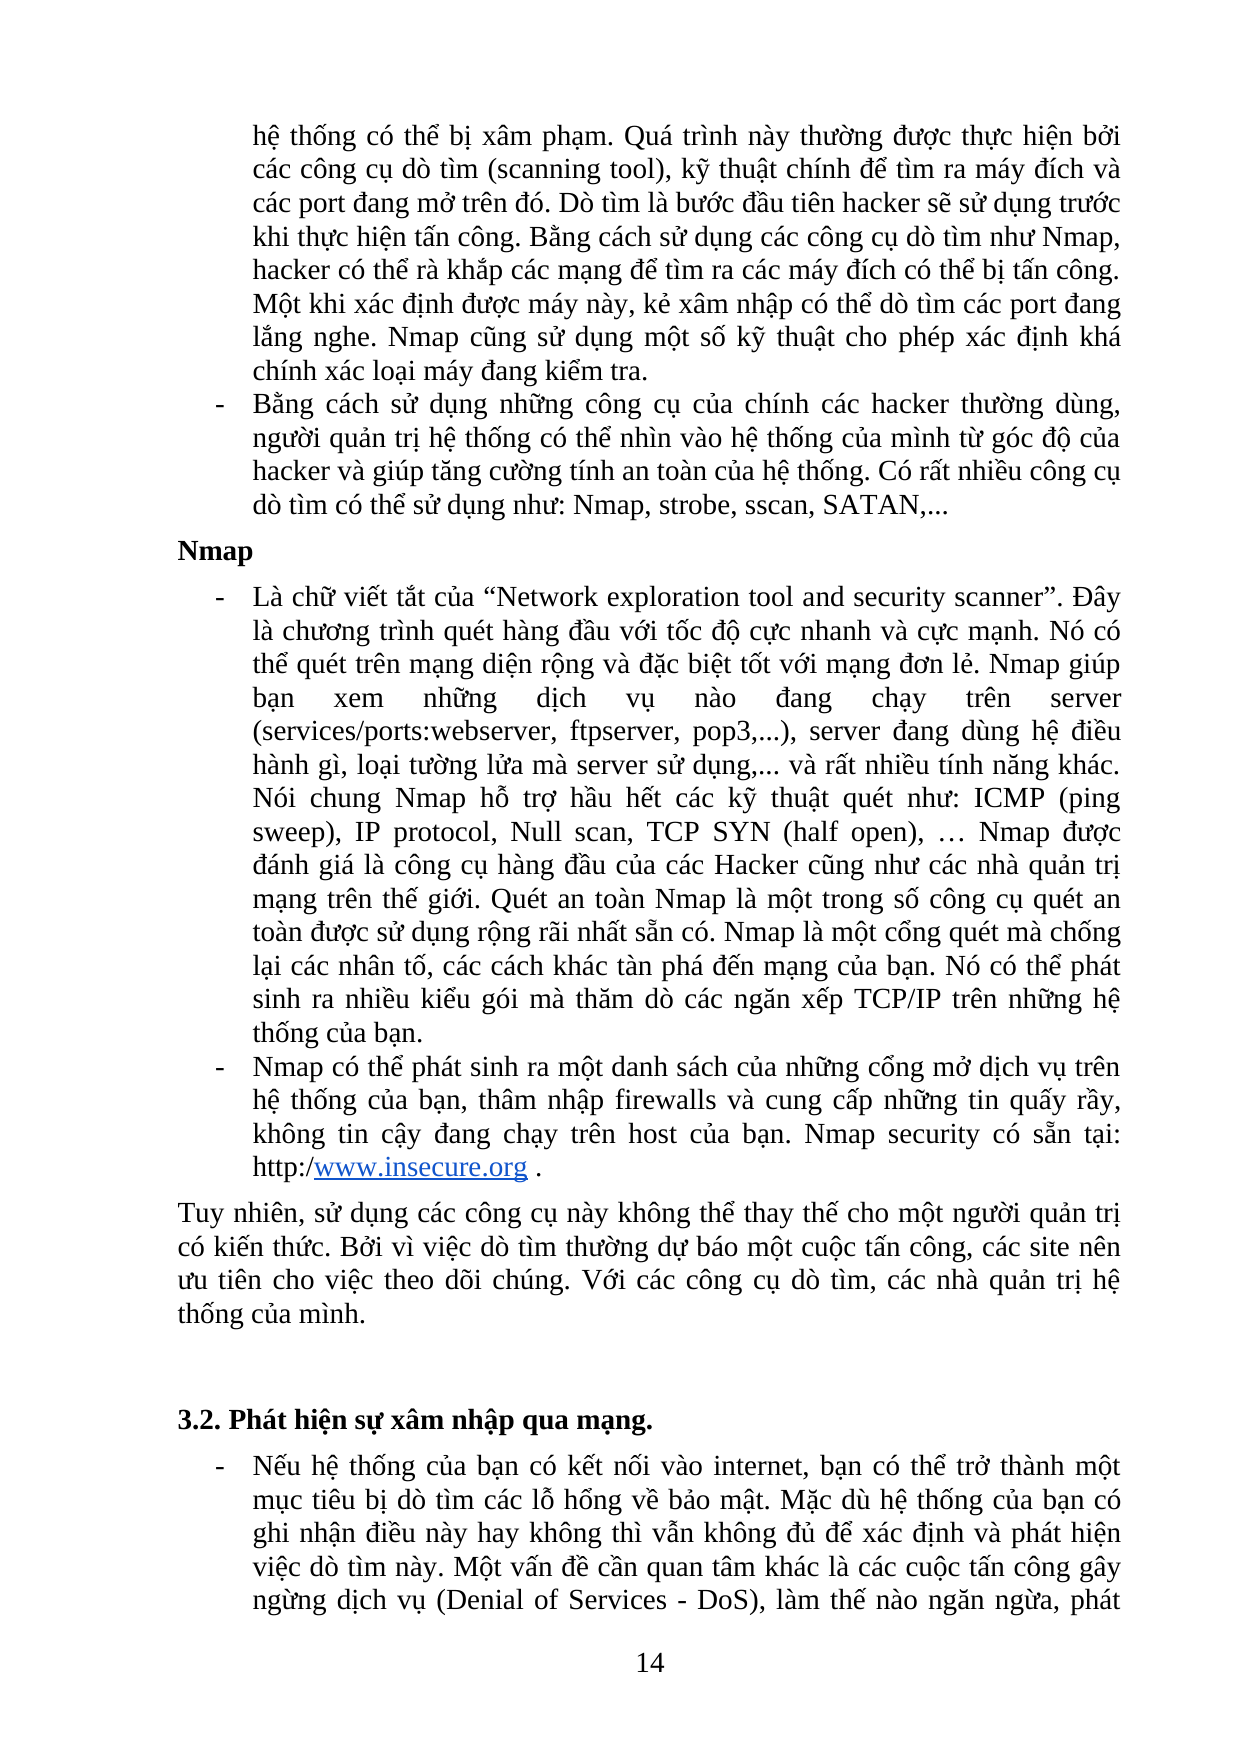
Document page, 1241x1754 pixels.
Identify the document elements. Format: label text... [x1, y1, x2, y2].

text Nmap [177, 533, 1122, 567]
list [215, 118, 1122, 386]
list Là chữ viết tắt của “Network exploration tool and security scanner”. Đây là chương trình quét hàng đầu với tốc độ cực nhanh và cực mạnh. Nó có thể quét trên mạng diện rộng và đặc biệt tốt với mạng đơn lẻ. Nmap giúp bạn xem những dịch vụ nào đang chạy trên server (services/ports:webserver, ftpserver, pop3,...), server đang dùng hệ điều hành gì, loại tường lửa mà server sử dụng,... và rất nhiều tính năng khác. Nói chung Nmap hỗ trợ hầu hết các kỹ thuật quét như: ICMP (ping sweep), IP protocol, Null scan, TCP SYN (half open), … Nmap được đánh giá là công cụ hàng đầu của các Hacker cũng như các nhà quản trị mạng trên thế giới. Quét an toàn Nmap là một trong số công cụ quét an toàn được sử dụng rộng rãi nhất sẵn có. Nmap là một cổng quét mà chống lại các nhân tố, các cách khác tàn phá đến mạng của bạn. Nó có thể phát sinh ra nhiều kiểu gói mà thăm dò các ngăn xếp TCP/IP trên những hệ thống của bạn. [215, 579, 1122, 1049]
text 3.2. Phát hiện sự xâm nhập qua mạng. [177, 1402, 1122, 1436]
text Tuy nhiên, sử dụng các công cụ này không thể thay thế cho một người quản trị có kiến thức. Bởi vì việc dò tìm thường dự báo một cuộc tấn công, các site nên ưu tiên cho việc theo dõi chúng. Với các công cụ dò tìm, các nhà quản trị hệ thống của mình. [177, 1195, 1122, 1329]
list Bằng cách sử dụng những công cụ của chính các hacker thường dùng, người quản trị hệ thống có thể nhìn vào hệ thống của mình từ góc độ của hacker và giúp tăng cường tính an toàn của hệ thống. Có rất nhiều công cụ dò tìm có thể sử dụng như: Nmap, strobe, sscan, SATAN,... [215, 386, 1122, 521]
list Nmap có thể phát sinh ra một danh sách của những cổng mở dịch vụ trên hệ thống của bạn, thâm nhập firewalls và cung cấp những tin quấy rầy, không tin cậy đang chạy trên host của bạn. Nmap security có sẵn tại: http:/www.insecure.org . [215, 1049, 1122, 1183]
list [215, 1448, 1122, 1616]
